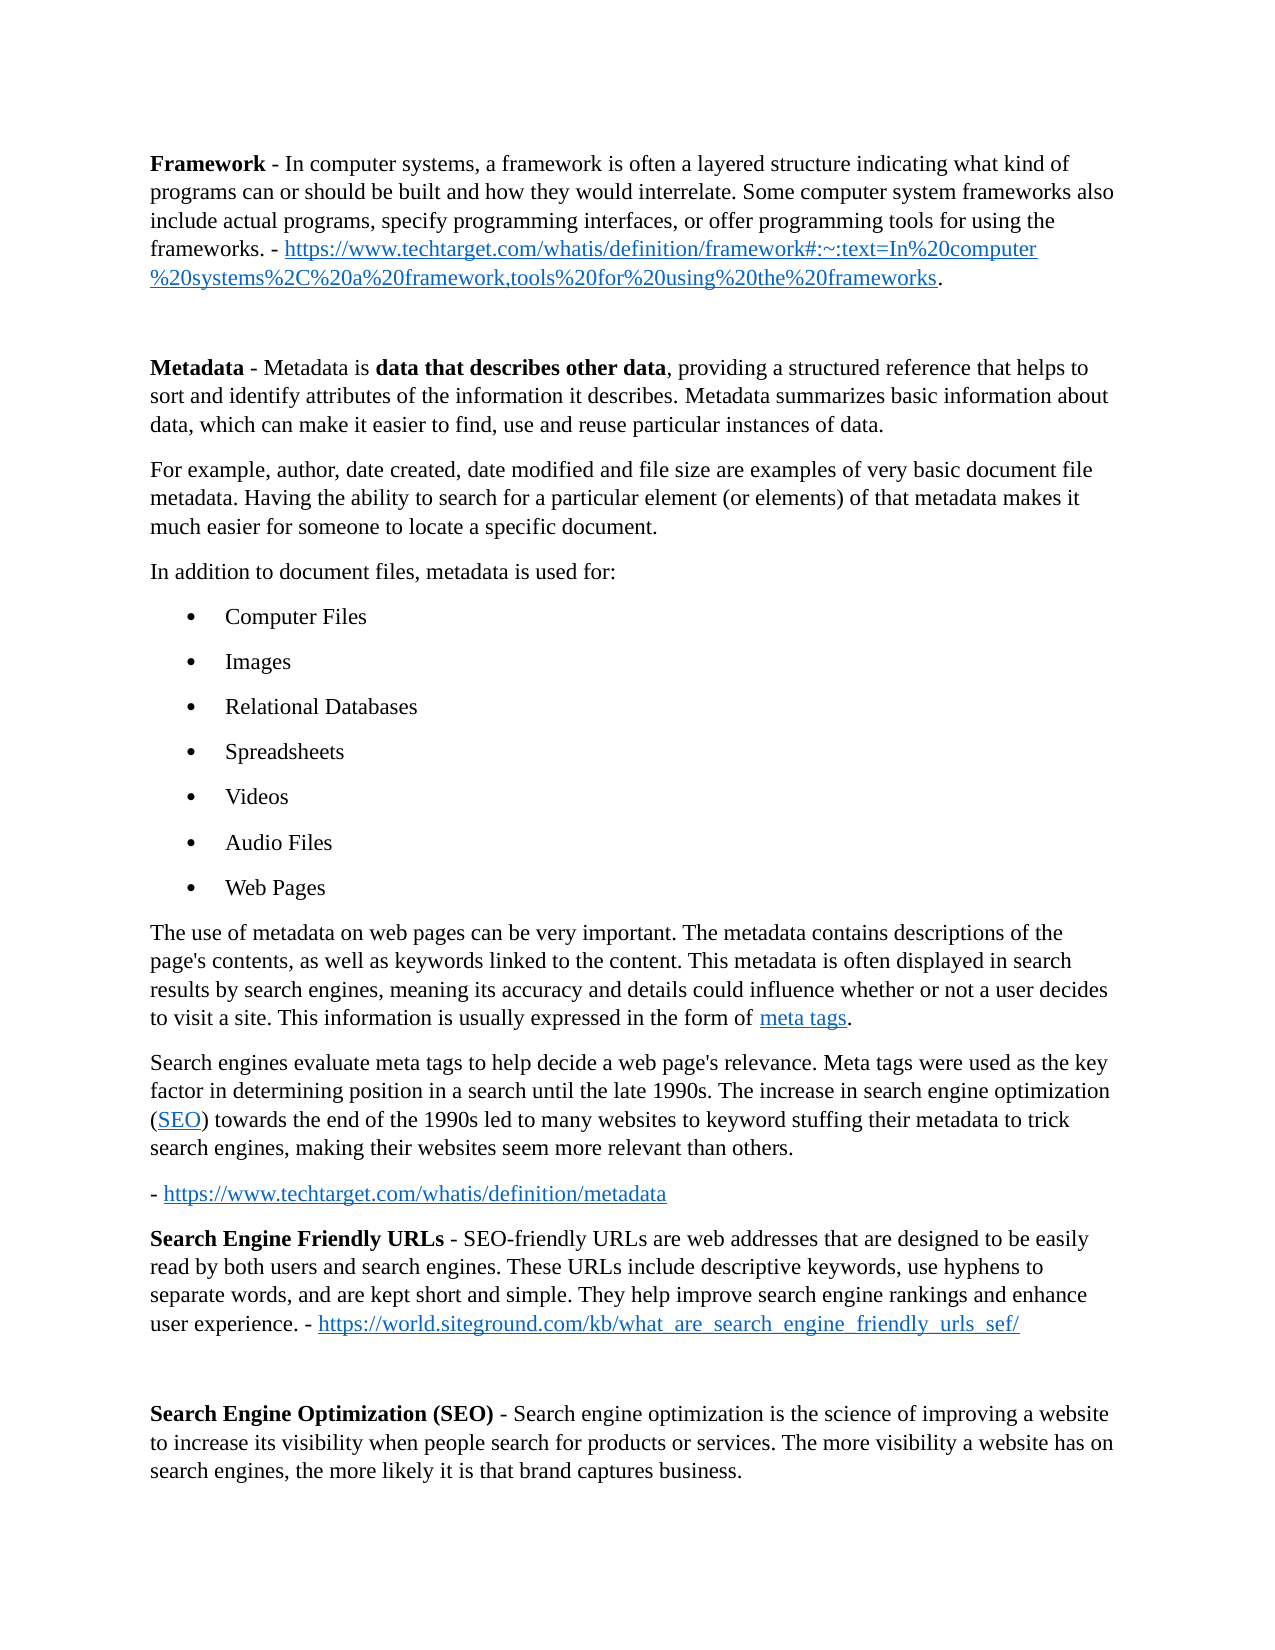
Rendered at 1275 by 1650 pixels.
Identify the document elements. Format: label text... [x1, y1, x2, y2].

text Search engines evaluate meta tags to help decide a web page's relevance. Meta tags were used as the key factor in determining position in a search until the late 1990s. The increase in search engine optimization (SEO) towards the end of the 1990s led to many websites to keyword stuffing their metadata to trick search engines, making their websites seem more relevant than others. [150, 1049, 1125, 1161]
text Metadata - Metadata is data that describes other data, providing a structured reference that helps to sort and identify attributes of the information it describes. Metadata summarizes basic information about data, which can make it easier to find, use and reuse particular instances of data. [150, 354, 1125, 437]
text - https://www.techtarget.com/whatis/definition/metadata [150, 1179, 1125, 1206]
text In addition to document files, metadata is used for: [150, 558, 1125, 584]
text Framework - In computer systems, a framework is often a layered structure indicating what kind of programs can or should be built and how they would interrelate. Some computer system frameworks also include actual programs, specify programming interfaces, or offer programming tools for using the frameworks. - https://www.techtarget.com/whatis/definition/framework#:~:text=In%20computer%20systems%2C%20a%20framework,tools%20for%20using%20the%20frameworks. [150, 150, 1125, 290]
list Web Pages [187, 874, 1125, 900]
list Relational Databases [187, 693, 1125, 719]
text For example, author, date created, date modified and file size are examples of very basic document file metadata. Having the ability to search for a particular element (or elements) of that metadata makes it much easier for someone to locate a specific document. [150, 456, 1125, 539]
list Images [187, 648, 1125, 674]
text Search Engine Friendly URLs - SEO-friendly URLs are web addresses that are designed to be easily read by both users and search engines. These URLs include descriptive keywords, use hyphens to separate words, and are kept short and simple. They help improve search engine rankings and enhance user experience. - https://world.siteground.com/kb/what_are_search_engine_friendly_urls_sef/ [150, 1225, 1125, 1336]
text Search Engine Optimization (SEO) - Search engine optimization is the science of improving a website to increase its visibility when people search for products or services. The more visibility a website has on search engines, the more likely it is that brand captures business. [150, 1400, 1125, 1483]
list Audio Files [187, 828, 1125, 855]
list Computer Files [187, 603, 1125, 629]
list Spreadsheets [187, 738, 1125, 765]
list Videos [187, 783, 1125, 810]
text The use of metadata on web pages can be very important. The metadata contains descriptions of the page's contents, as well as keywords linked to the content. This metadata is often displayed in search results by search engines, meaning its accuracy and details could influence whether or not a user decides to visit a site. This information is usually expressed in the form of meta tags. [150, 919, 1125, 1030]
